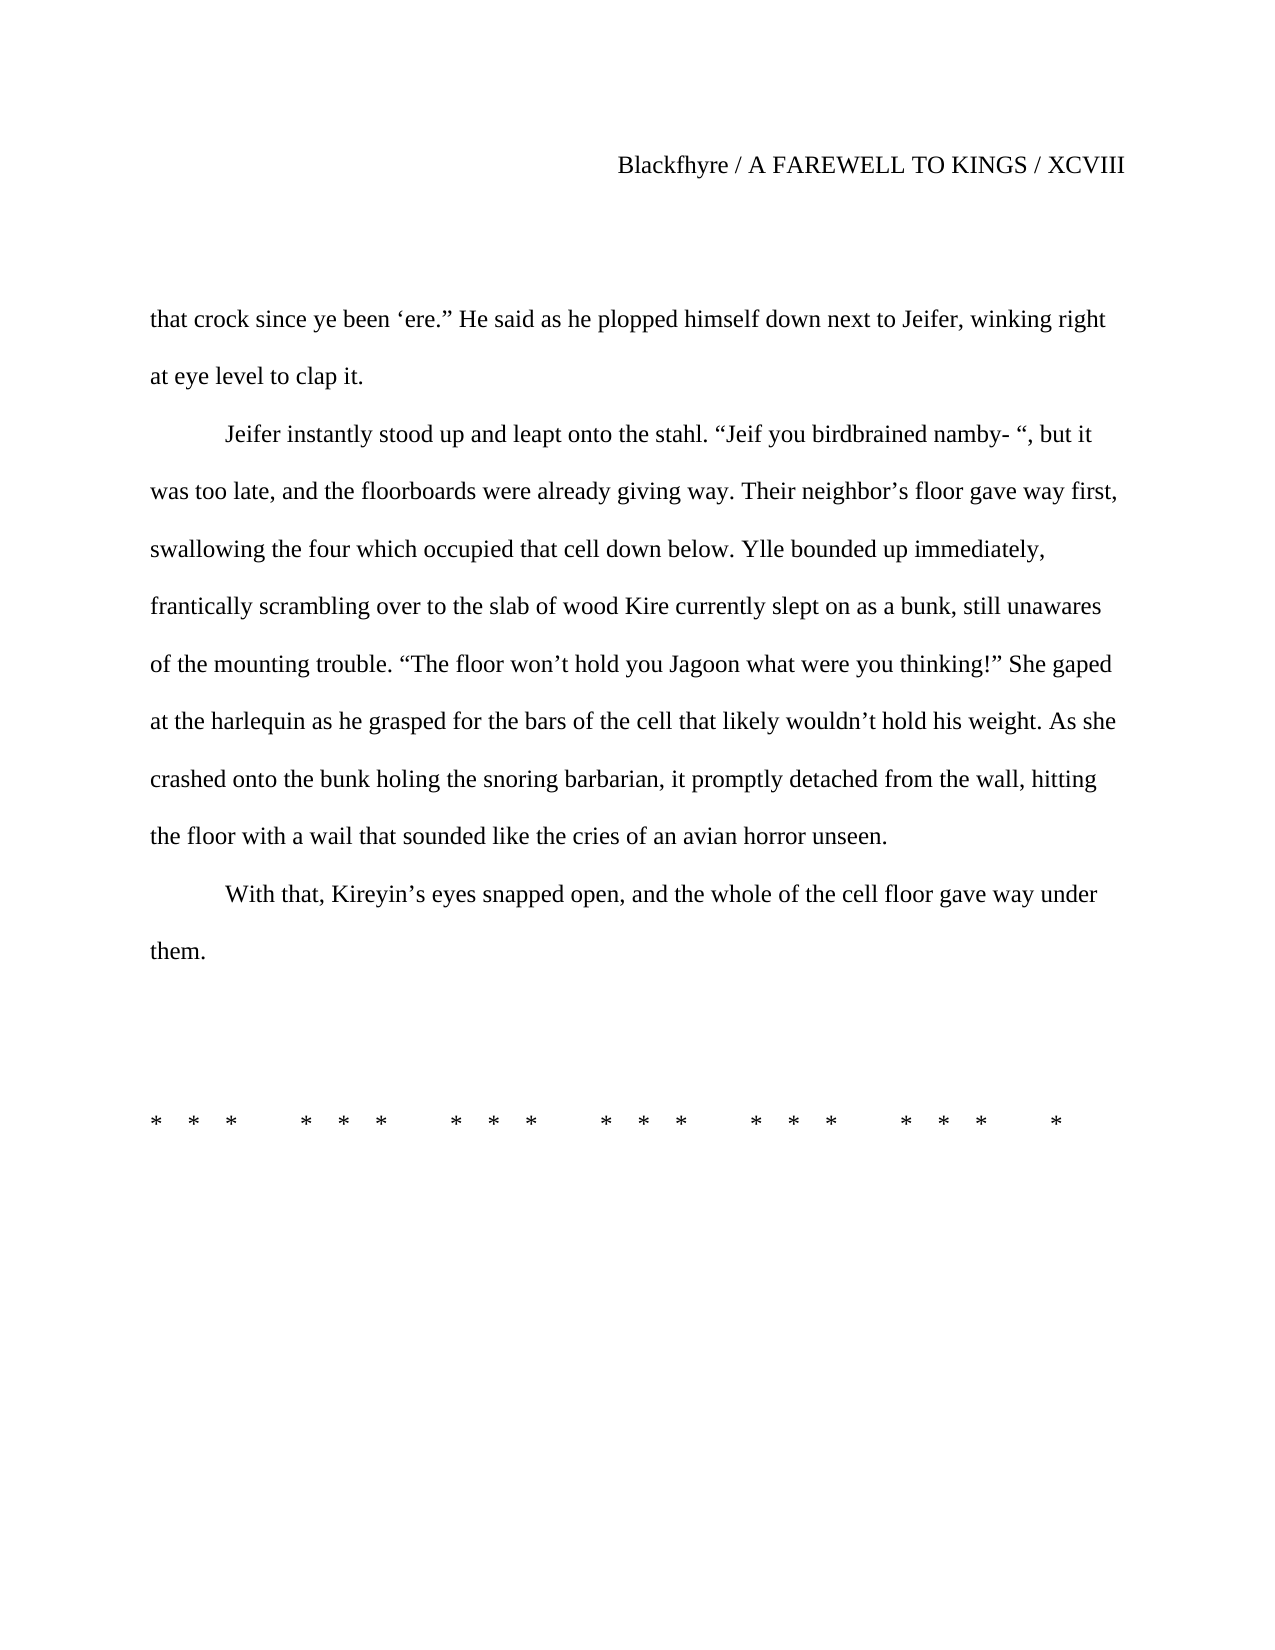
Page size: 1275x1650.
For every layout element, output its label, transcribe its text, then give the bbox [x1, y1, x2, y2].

text * * * * * * * * * * * * * * * * * * * [150, 1109, 1125, 1137]
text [150, 304, 1125, 390]
text With that, Kireyin’s eyes snapped open, and the whole of the cell floor gave way under them. [150, 879, 1125, 965]
text Jeifer instantly stood up and leapt onto the stahl. “Jeif you birdbrained namby- “, but it was too late, and the floorboards were already giving way. Their neighbor’s floor gave way first, swallowing the four which occupied that cell down below. Ylle bounded up immediately, frantically scrambling over to the slab of wood Kire currently slept on as a bunk, still unawares of the mounting trouble. “The floor won’t hold you Jagoon what were you thinking!” She gaped at the harlequin as he grasped for the bars of the cell that likely wouldn’t hold his weight. As she crashed onto the bunk holing the snoring barbarian, it promptly detached from the wall, hitting the floor with a wail that sounded like the cries of an avian horror unseen. [150, 419, 1125, 850]
